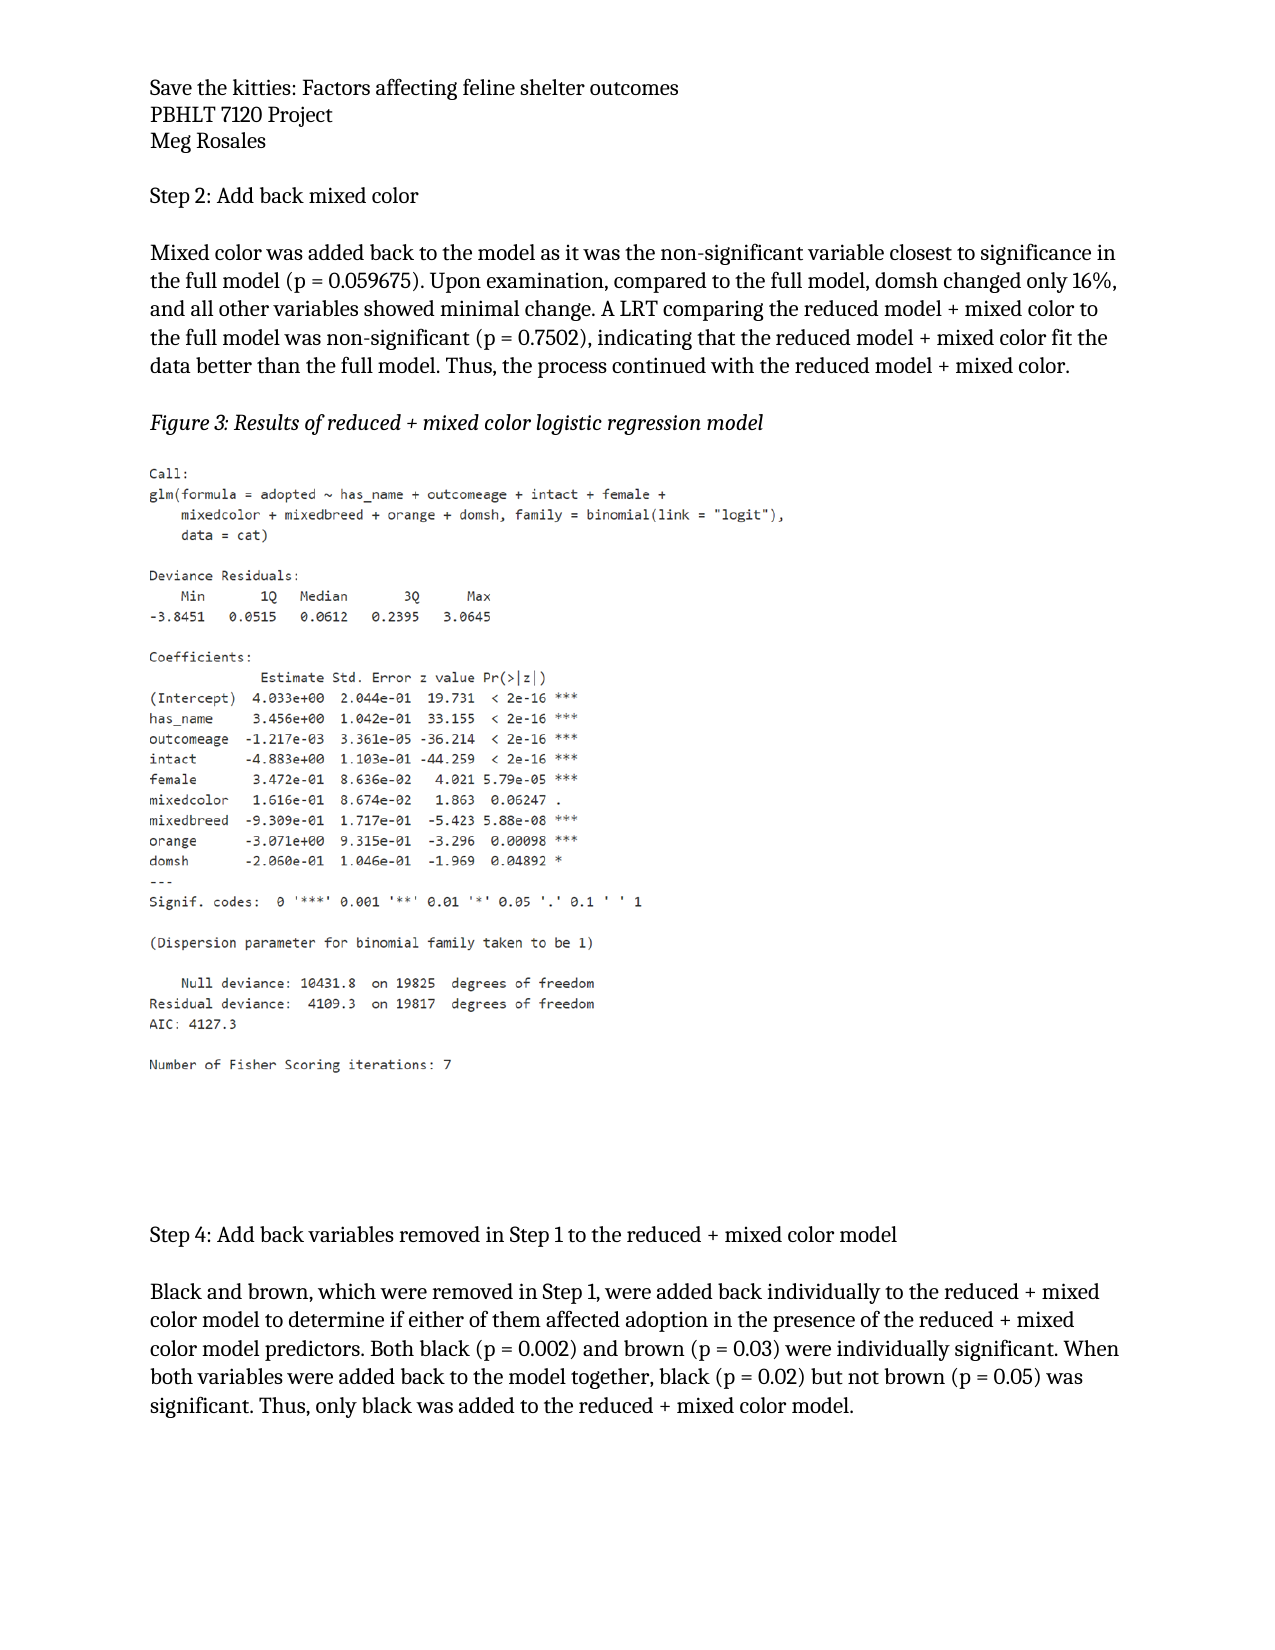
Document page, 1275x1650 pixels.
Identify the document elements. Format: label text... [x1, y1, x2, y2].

text Step 2: Add back mixed color [150, 182, 1125, 209]
text Mixed color was added back to the model as it was the non-significant variable closest to significance in the full model (p = 0.059675). Upon examination, compared to the full model, domsh changed only 16%, and all other variables showed minimal change. A LRT comparing the reduced model + mixed color to the full model was non-significant (p = 0.7502), indicating that the reduced model + mixed color fit the data better than the full model. Thus, the process continued with the reduced model + mixed color. [150, 239, 1125, 379]
text Step 4: Add back variables removed in Step 1 to the reduced + mixed color model [150, 1222, 1125, 1248]
text Black and brown, which were removed in Step 1, were added back individually to the reduced + mixed color model to determine if either of them affected adoption in the presence of the reduced + mixed color model predictors. Both black (p = 0.002) and brown (p = 0.03) were individually significant. When both variables were added back to the model together, black (p = 0.02) but not brown (p = 0.05) was significant. Thus, only black was added to the reduced + mixed color model. [150, 1279, 1125, 1419]
picture [150, 466, 810, 1078]
text Figure 3: Results of reduced + mixed color logistic regression model [150, 410, 1125, 436]
